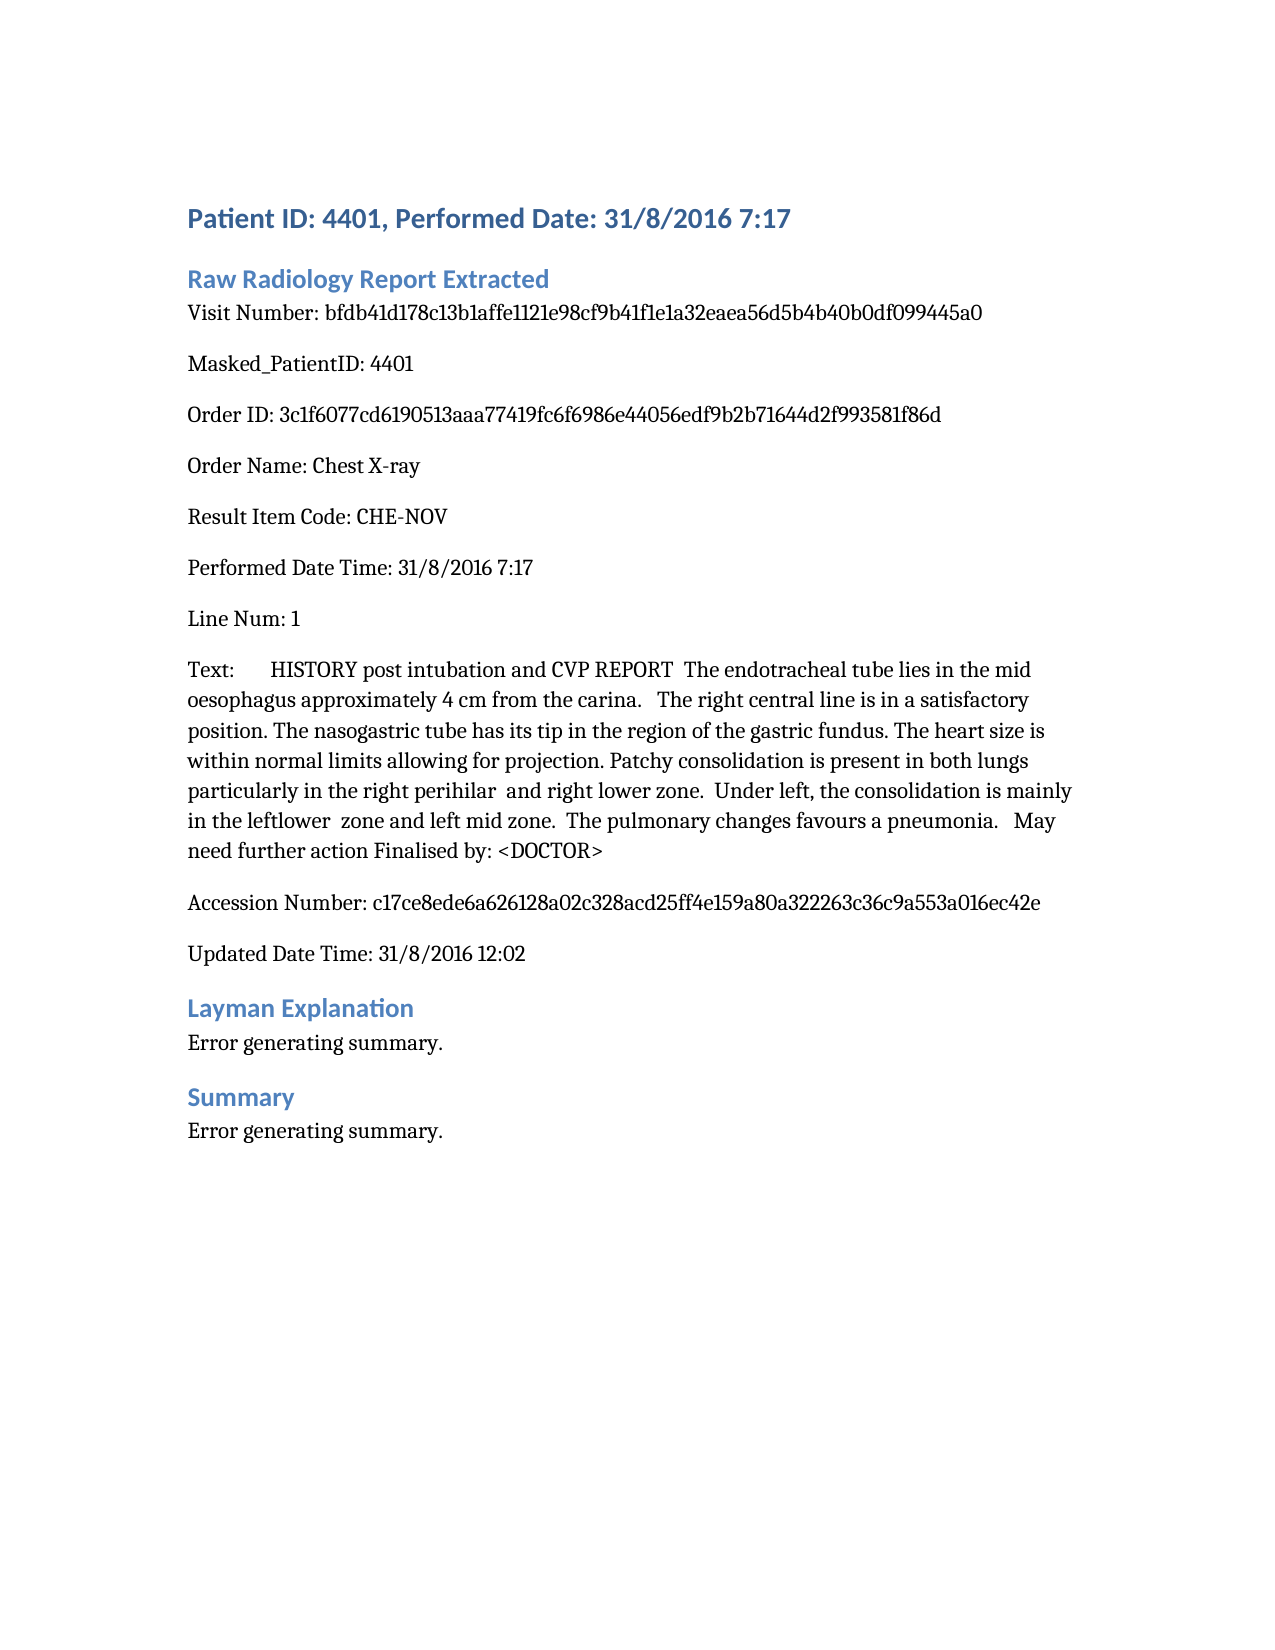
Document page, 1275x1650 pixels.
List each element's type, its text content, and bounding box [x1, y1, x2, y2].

text Order Name: Chest X-ray [187, 453, 1087, 479]
text Updated Date Time: 31/8/2016 12:02 [187, 940, 1087, 967]
subtitle Summary [187, 1080, 1087, 1113]
subtitle Layman Explanation [187, 991, 1087, 1024]
subtitle Raw Radiology Report Extracted [187, 262, 1087, 295]
text Visit Number: bfdb41d178c13b1affe1121e98cf9b41f1e1a32eaea56d5b4b40b0df099445a0 [187, 300, 1087, 326]
text Accession Number: c17ce8ede6a626128a02c328acd25ff4e159a80a322263c36c9a553a016ec42e [187, 889, 1087, 916]
text Text: HISTORY post intubation and CVP REPORT The endotracheal tube lies in the mid oesophagus approximately 4 cm from the carina. The right central line is in a satisfactory position. The nasogastric tube has its tip in the region of the gastric fundus. The heart size is within normal limits allowing for projection. Patchy consolidation is present in both lungs particularly in the right perihilar and right lower zone. Under left, the consolidation is mainly in the leftlower zone and left mid zone. The pulmonary changes favours a pneumonia. May need further action Finalised by: <DOCTOR> [187, 657, 1087, 864]
text Error generating summary. [187, 1029, 1087, 1056]
text Line Num: 1 [187, 606, 1087, 632]
text Performed Date Time: 31/8/2016 7:17 [187, 555, 1087, 581]
text Result Item Code: CHE-NOV [187, 504, 1087, 530]
subtitle Patient ID: 4401, Performed Date: 31/8/2016 7:17 [187, 200, 1087, 236]
text Masked_PatientID: 4401 [187, 351, 1087, 377]
text Error generating summary. [187, 1118, 1087, 1144]
text Order ID: 3c1f6077cd6190513aaa77419fc6f6986e44056edf9b2b71644d2f993581f86d [187, 402, 1087, 428]
